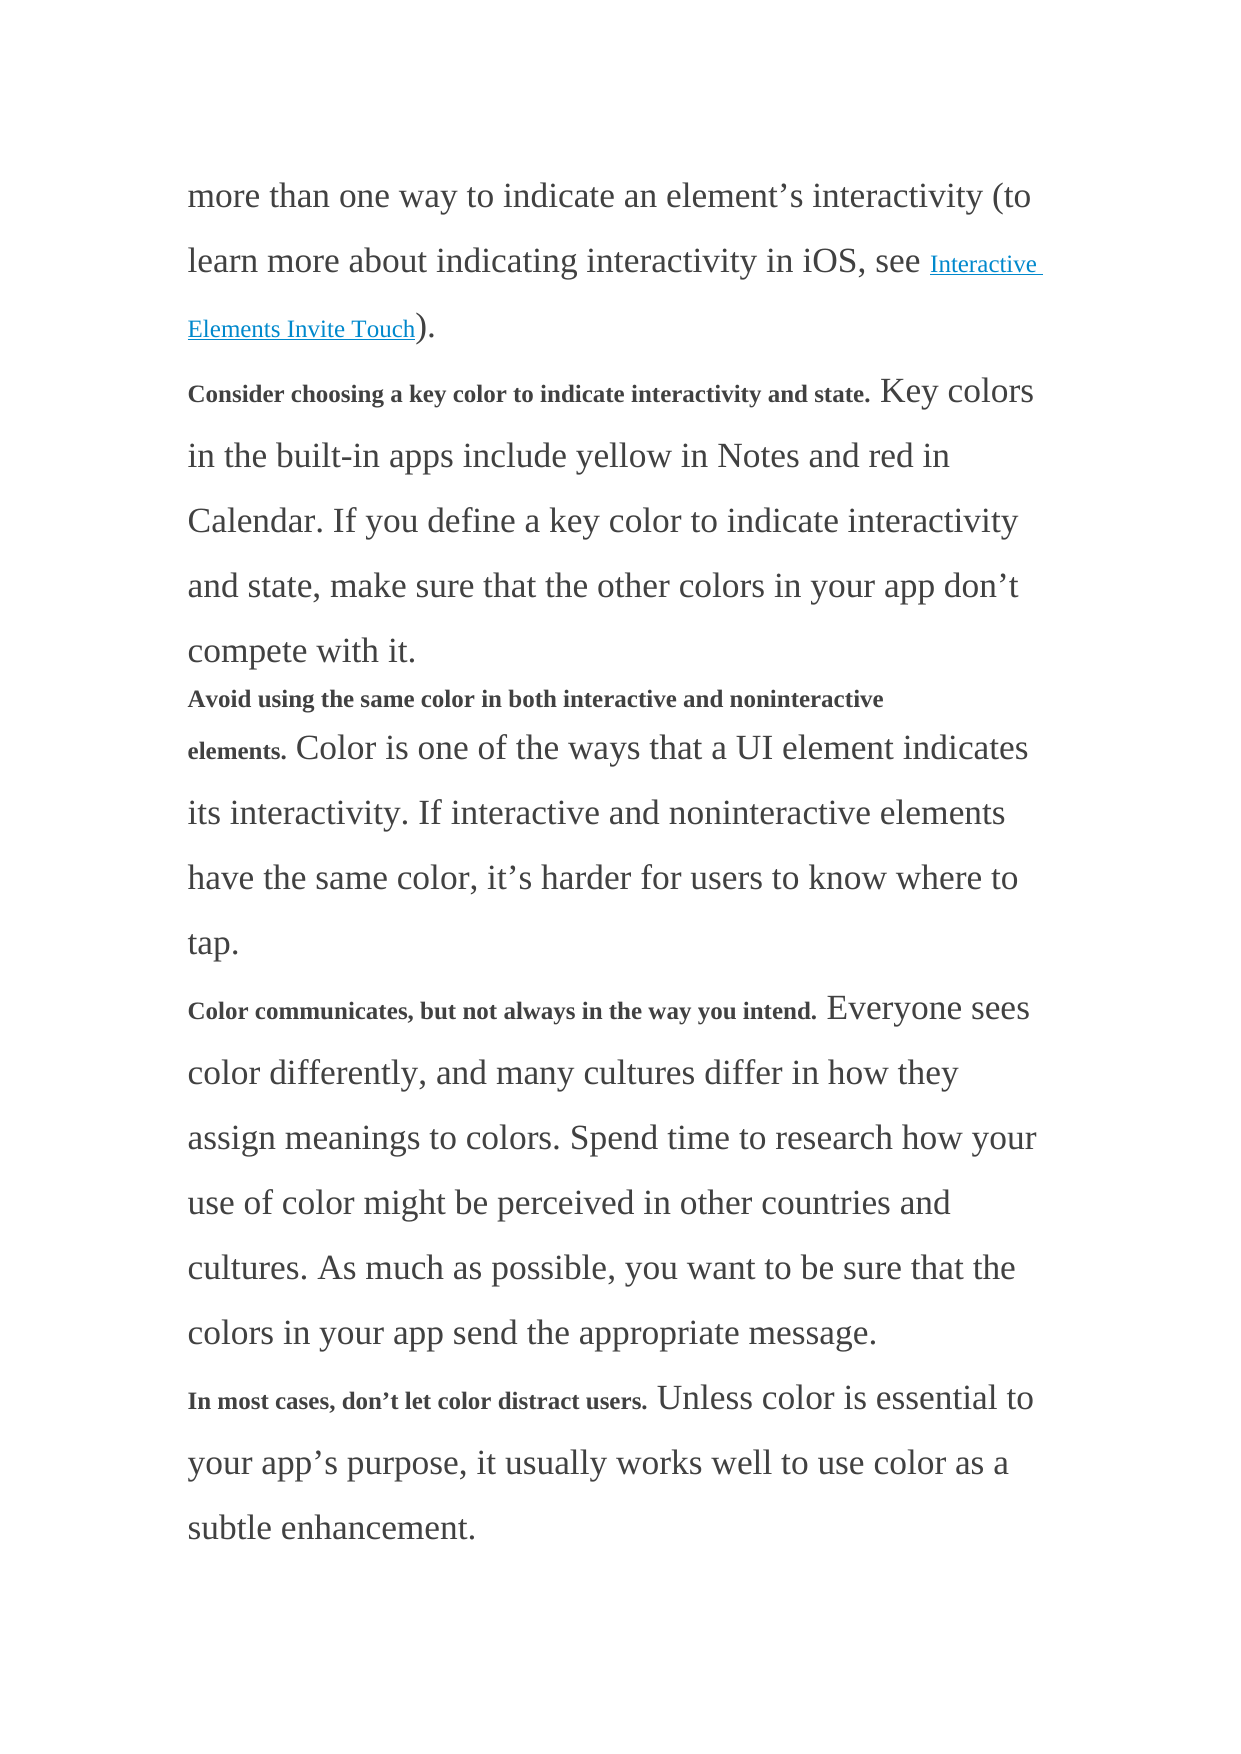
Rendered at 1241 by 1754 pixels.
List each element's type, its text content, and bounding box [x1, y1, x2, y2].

text Color communicates, but not always in the way you intend. Everyone sees color differently, and many cultures differ in how they assign meanings to colors. Spend time to research how your use of color might be perceived in other countries and cultures. As much as possible, you want to be sure that the colors in your app send the appropriate message. [187, 974, 1053, 1364]
text Consider choosing a key color to indicate interactivity and state. Key colors in the built-in apps include yellow in Notes and red in Calendar. If you define a key color to indicate interactivity and state, make sure that the other colors in your app don’t compete with it. [187, 357, 1053, 682]
text Avoid using the same color in both interactive and noninteractive elements. Color is one of the ways that a UI element indicates its interactivity. If interactive and noninteractive elements have the same color, it’s harder for users to know where to tap. [187, 682, 1053, 974]
text In most cases, don’t let color distract users. Unless color is essential to your app’s purpose, it usually works well to use color as a subtle enhancement. [187, 1364, 1053, 1559]
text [187, 162, 1053, 357]
